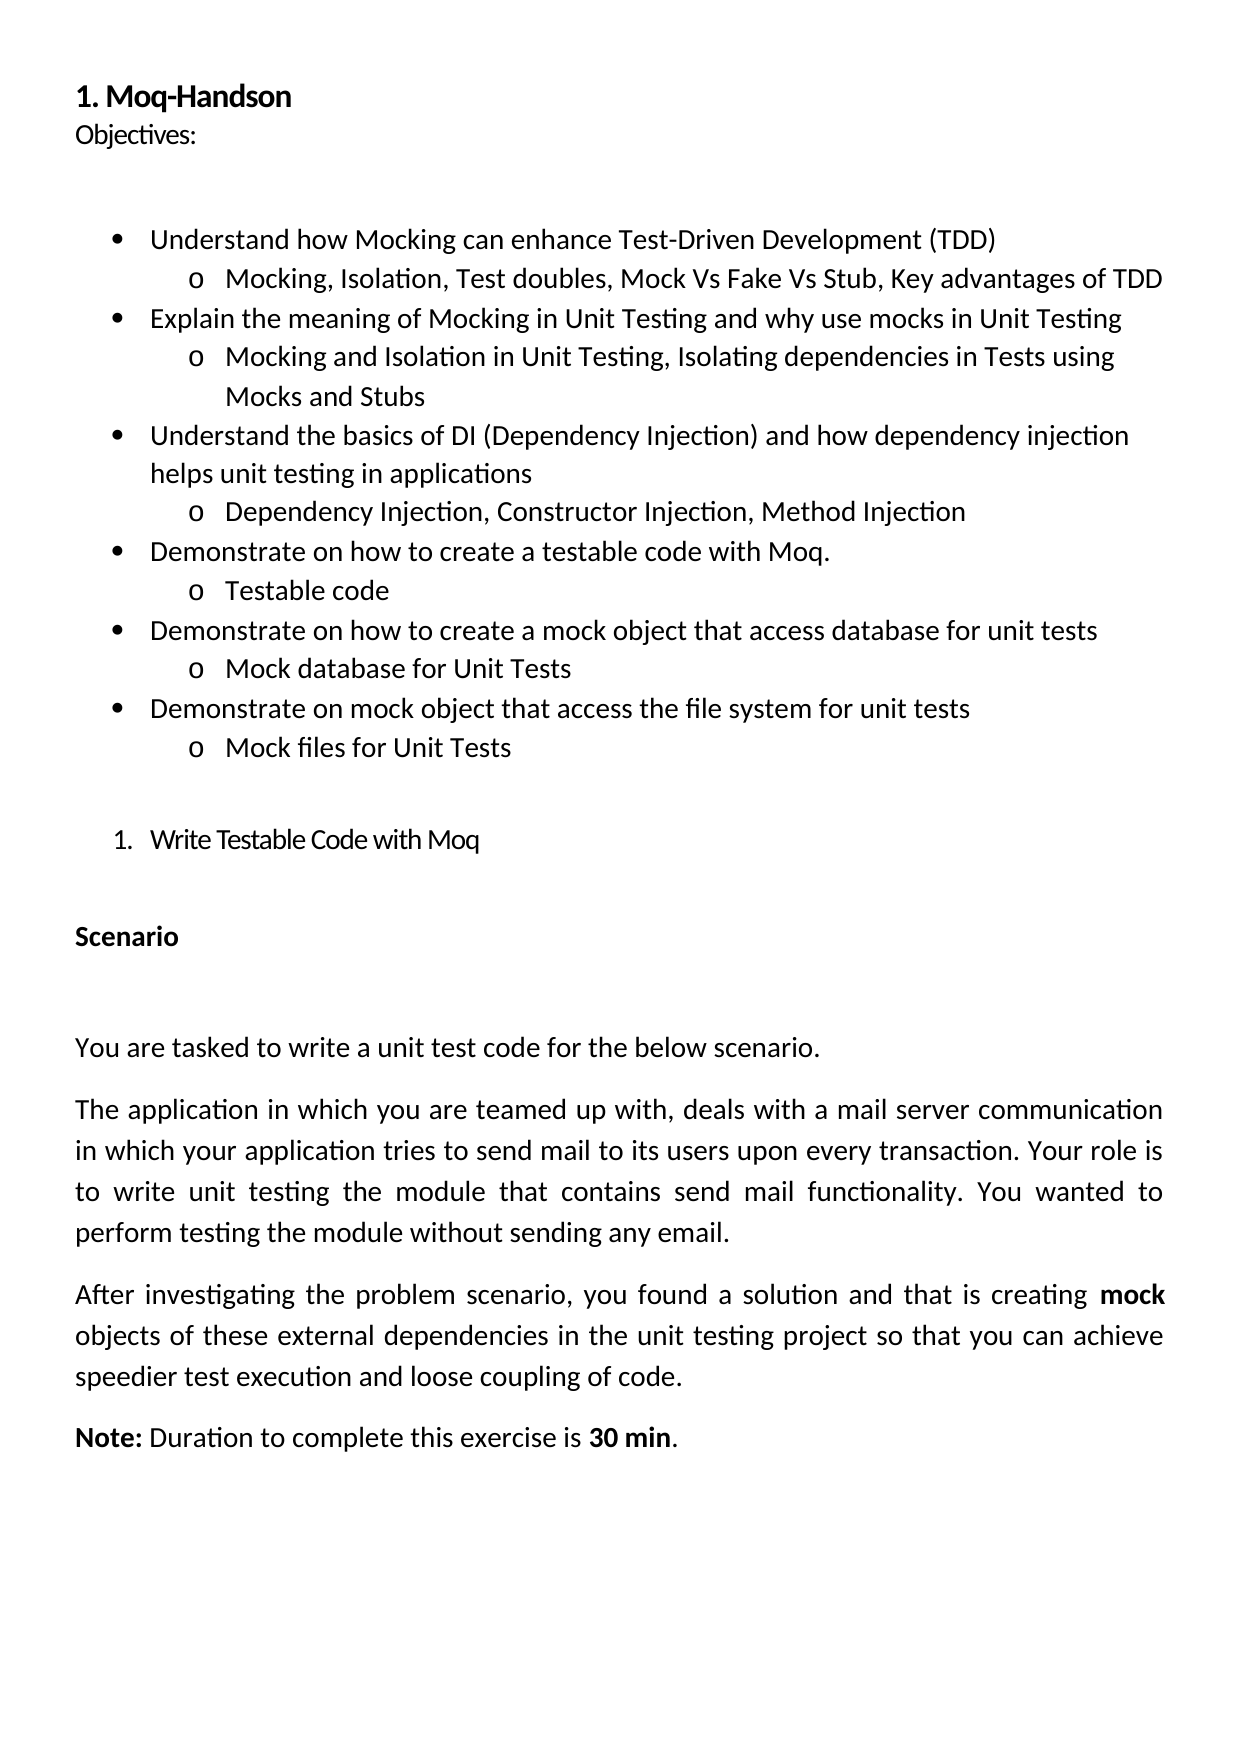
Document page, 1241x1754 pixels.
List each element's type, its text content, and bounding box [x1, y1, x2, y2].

list Demonstrate on how to create a mock object that access database for unit tests [112, 612, 1165, 648]
list Mock files for Unit Tests [187, 729, 1165, 766]
list Mocking and Isolation in Unit Testing, Isolating dependencies in Tests using Mocks and Stubs [187, 338, 1165, 414]
list Testable code [187, 572, 1165, 609]
list Understand how Mocking can enhance Test-Driven Development (TDD) [112, 221, 1165, 257]
text You are tasked to write a unit test code for the below scenario. [75, 1029, 1165, 1065]
text Note: Duration to complete this exercise is 30 min. [75, 1419, 1165, 1455]
subtitle Scenario [75, 918, 1165, 954]
list Explain the meaning of Mocking in Unit Testing and why use mocks in Unit Testing [112, 300, 1165, 336]
text After investigating the problem scenario, you found a solution and that is creating mock objects of these external dependencies in the unit testing project so that you can achieve speedier test execution and loose coupling of code. [75, 1276, 1165, 1393]
list Demonstrate on how to create a testable code with Moq. [112, 533, 1165, 569]
list Mock database for Unit Tests [187, 650, 1165, 687]
list Mocking, Isolation, Test doubles, Mock Vs Fake Vs Stub, Key advantages of TDD [187, 260, 1165, 297]
list Understand the basics of DI (Dependency Injection) and how dependency injection helps unit testing in applications [112, 417, 1165, 491]
title Write Testable Code with Moq [112, 821, 1165, 857]
title 1. Moq-Handson [75, 75, 1165, 116]
title Objectives: [75, 116, 1165, 151]
list Dependency Injection, Constructor Injection, Method Injection [187, 493, 1165, 531]
text The application in which you are teamed up with, deals with a mail server communication in which your application tries to send mail to its users upon every transaction. Your role is to write unit testing the module that contains send mail functionality. You wanted to perform testing the module without sending any email. [75, 1091, 1165, 1250]
list Demonstrate on mock object that access the file system for unit tests [112, 690, 1165, 726]
